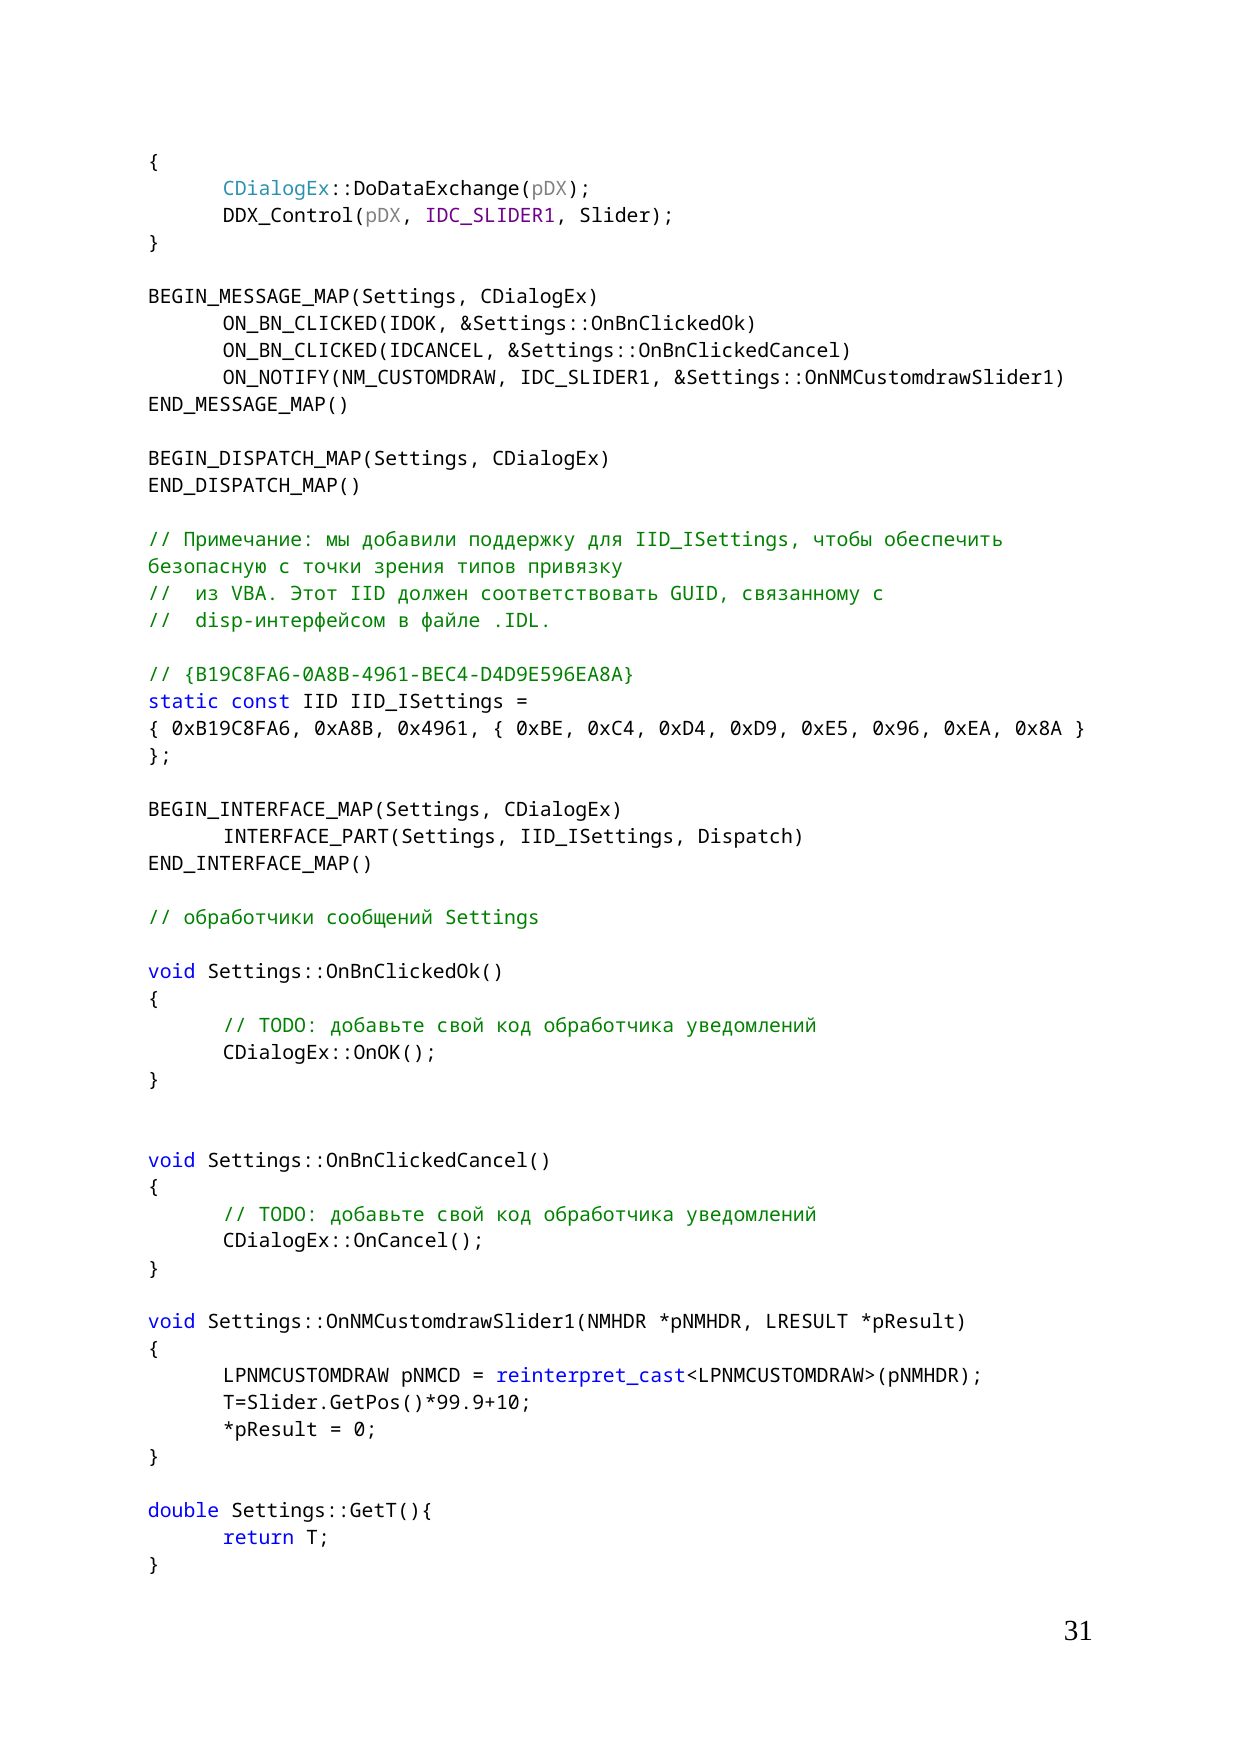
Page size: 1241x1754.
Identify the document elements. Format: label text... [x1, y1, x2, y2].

text { [148, 148, 1093, 174]
text // TODO: добавьте свой код обработчика уведомлений [148, 1200, 1093, 1227]
text CDialogEx::DoDataExchange(pDX); [148, 174, 1093, 202]
text } [148, 1065, 1093, 1092]
text // из VBA. Этот IID должен соответствовать GUID, связанному с [148, 579, 1093, 606]
text } [148, 228, 1093, 256]
text static const IID IID_ISettings = [148, 687, 1093, 714]
text } [148, 1254, 1093, 1281]
text } [148, 1551, 1093, 1577]
text ON_NOTIFY(NM_CUSTOMDRAW, IDC_SLIDER1, &Settings::OnNMCustomdrawSlider1) [148, 363, 1093, 390]
text void Settings::OnBnClickedOk() [148, 957, 1093, 984]
text // {B19C8FA6-0A8B-4961-BEC4-D4D9E596EA8A} [148, 660, 1093, 687]
text BEGIN_INTERFACE_MAP(Settings, CDialogEx) [148, 795, 1093, 822]
text { [148, 1335, 1093, 1362]
text } [148, 1443, 1093, 1469]
text { [148, 984, 1093, 1011]
text INTERFACE_PART(Settings, IID_ISettings, Dispatch) [148, 822, 1093, 849]
text LPNMCUSTOMDRAW pNMCD = reinterpret_cast<LPNMCUSTOMDRAW>(pNMHDR); [148, 1362, 1093, 1389]
text BEGIN_MESSAGE_MAP(Settings, CDialogEx) [148, 282, 1093, 309]
text ON_BN_CLICKED(IDCANCEL, &Settings::OnBnClickedCancel) [148, 336, 1093, 363]
text double Settings::GetT(){ [148, 1497, 1093, 1523]
text CDialogEx::OnCancel(); [148, 1227, 1093, 1254]
text return Т; [148, 1523, 1093, 1551]
text CDialogEx::OnOK(); [148, 1038, 1093, 1065]
text // обработчики сообщений Settings [148, 903, 1093, 930]
text ON_BN_CLICKED(IDOK, &Settings::OnBnClickedOk) [148, 309, 1093, 336]
text Т=Slider.GetPos()*99.9+10; [148, 1389, 1093, 1416]
text DDX_Control(pDX, IDC_SLIDER1, Slider); [148, 202, 1093, 228]
text { 0xB19C8FA6, 0xA8B, 0x4961, { 0xBE, 0xC4, 0xD4, 0xD9, 0xE5, 0x96, 0xEA, 0x8A } }; [148, 714, 1093, 768]
text { [148, 1173, 1093, 1200]
text END_DISPATCH_MAP() [148, 471, 1093, 498]
text END_INTERFACE_MAP() [148, 849, 1093, 876]
text void Settings::OnNMCustomdrawSlider1(NMHDR *pNMHDR, LRESULT *pResult) [148, 1308, 1093, 1335]
text END_MESSAGE_MAP() [148, 390, 1093, 417]
text // disp-интерфейсом в файле .IDL. [148, 606, 1093, 633]
text // Примечание: мы добавили поддержку для IID_ISettings, чтобы обеспечить безопасную с точки зрения типов привязку [148, 525, 1093, 579]
text *pResult = 0; [148, 1416, 1093, 1443]
text void Settings::OnBnClickedCancel() [148, 1146, 1093, 1173]
text BEGIN_DISPATCH_MAP(Settings, CDialogEx) [148, 444, 1093, 471]
text // TODO: добавьте свой код обработчика уведомлений [148, 1011, 1093, 1038]
